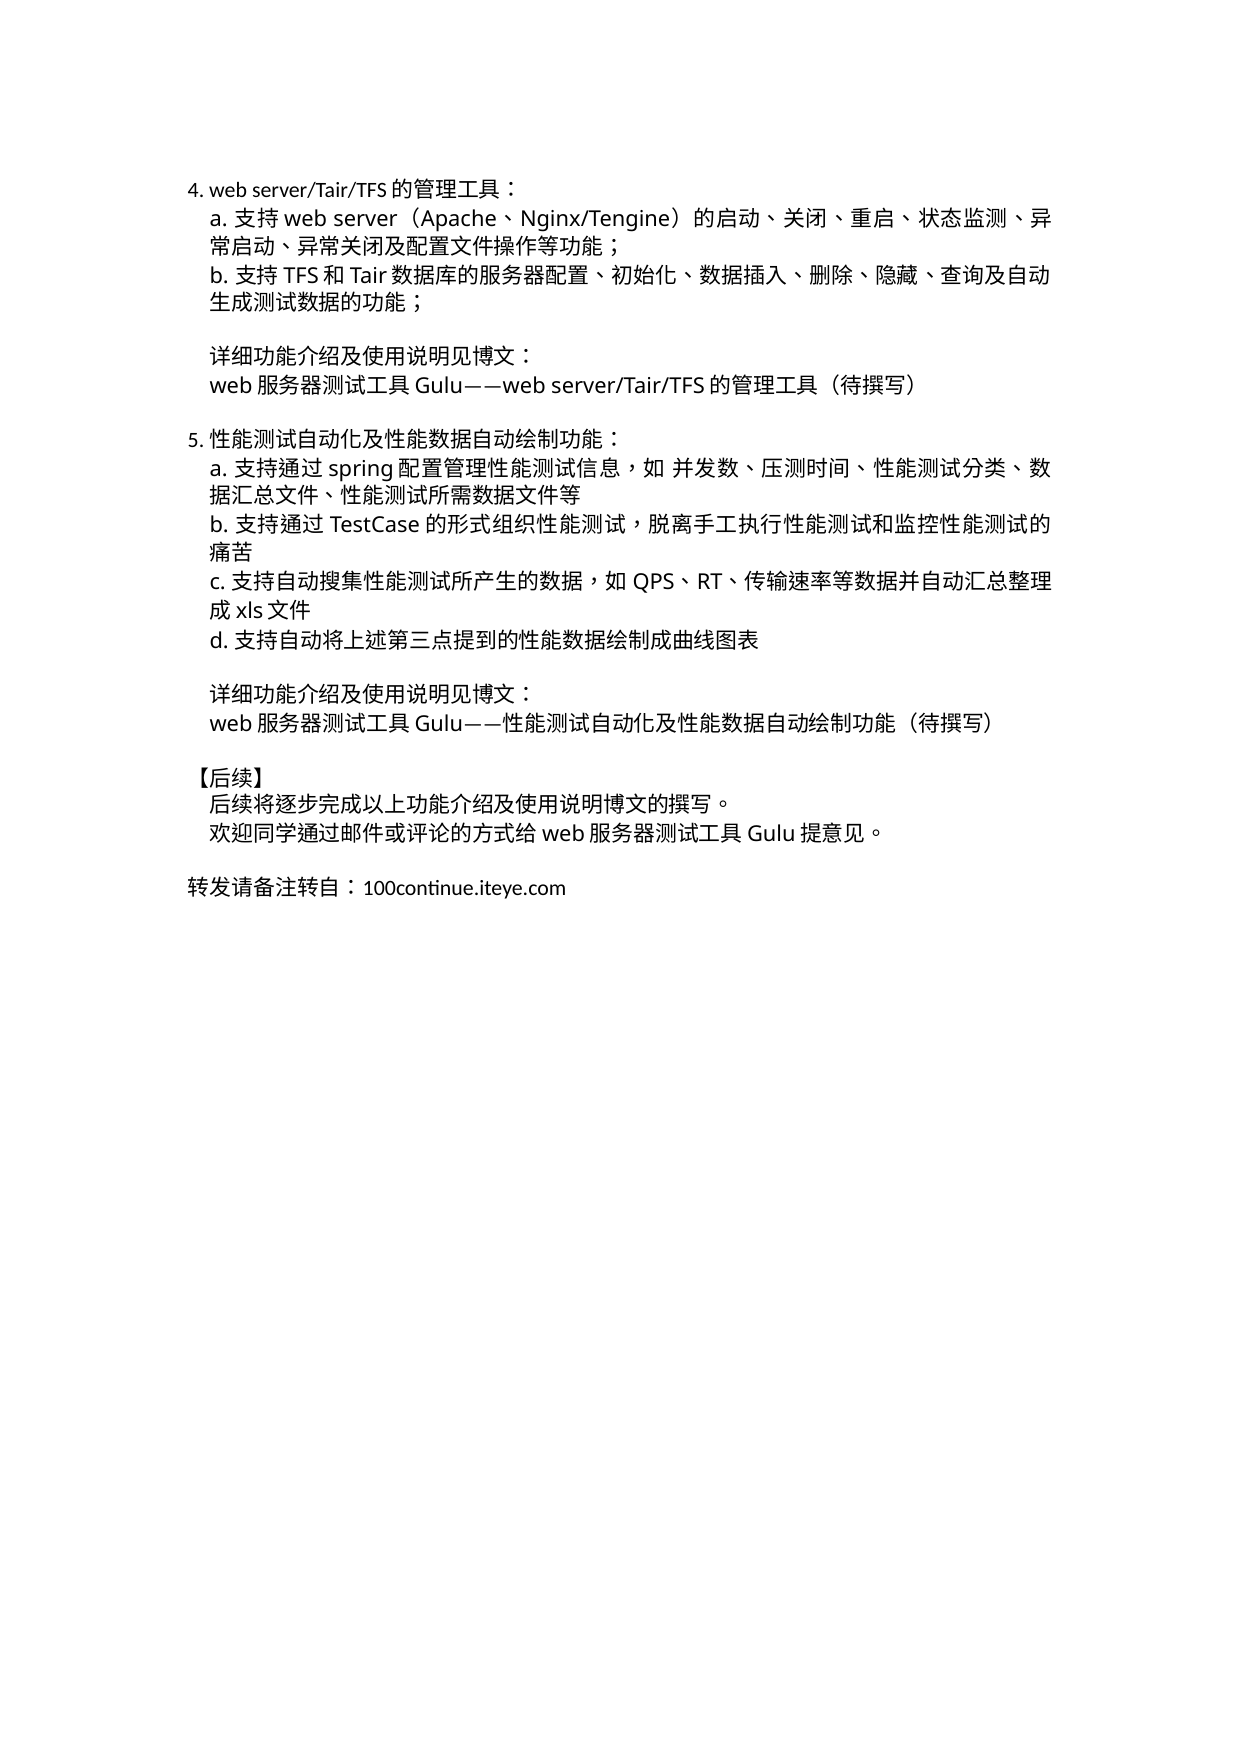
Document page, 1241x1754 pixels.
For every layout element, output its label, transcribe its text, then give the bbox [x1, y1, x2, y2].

text d. 支持自动将上述第三点提到的性能数据绘制成曲线图表 [209, 625, 1053, 655]
text 4. web server/Tair/TFS的管理工具： [187, 177, 1053, 203]
text c. 支持自动搜集性能测试所产生的数据，如QPS、RT、传输速率等数据并自动汇总整理成xls文件 [209, 566, 1053, 625]
text 详细功能介绍及使用说明见博文： [209, 682, 1053, 708]
text 后续将逐步完成以上功能介绍及使用说明博文的撰写。 [209, 791, 1053, 818]
text 【后续】 [187, 765, 1053, 791]
text 欢迎同学通过邮件或评论的方式给web服务器测试工具Gulu提意见。 [209, 818, 1053, 848]
text a. 支持web server（Apache、Nginx/Tengine）的启动、关闭、重启、状态监测、异常启动、异常关闭及配置文件操作等功能； [209, 203, 1053, 260]
text web服务器测试工具Gulu——web server/Tair/TFS的管理工具（待撰写） [209, 369, 1053, 399]
text 详细功能介绍及使用说明见博文： [209, 343, 1053, 369]
text b. 支持TFS和Tair数据库的服务器配置、初始化、数据插入、删除、隐藏、查询及自动生成测试数据的功能； [209, 260, 1053, 316]
text 转发请备注转自：100continue.iteye.com [187, 874, 1053, 901]
text web服务器测试工具Gulu——性能测试自动化及性能数据自动绘制功能（待撰写） [209, 708, 1053, 738]
text a. 支持通过spring配置管理性能测试信息，如 并发数、压测时间、性能测试分类、数据汇总文件、性能测试所需数据文件等 [209, 453, 1053, 509]
text 5. 性能测试自动化及性能数据自动绘制功能： [187, 426, 1053, 453]
text b. 支持通过TestCase的形式组织性能测试，脱离手工执行性能测试和监控性能测试的痛苦 [209, 509, 1053, 566]
